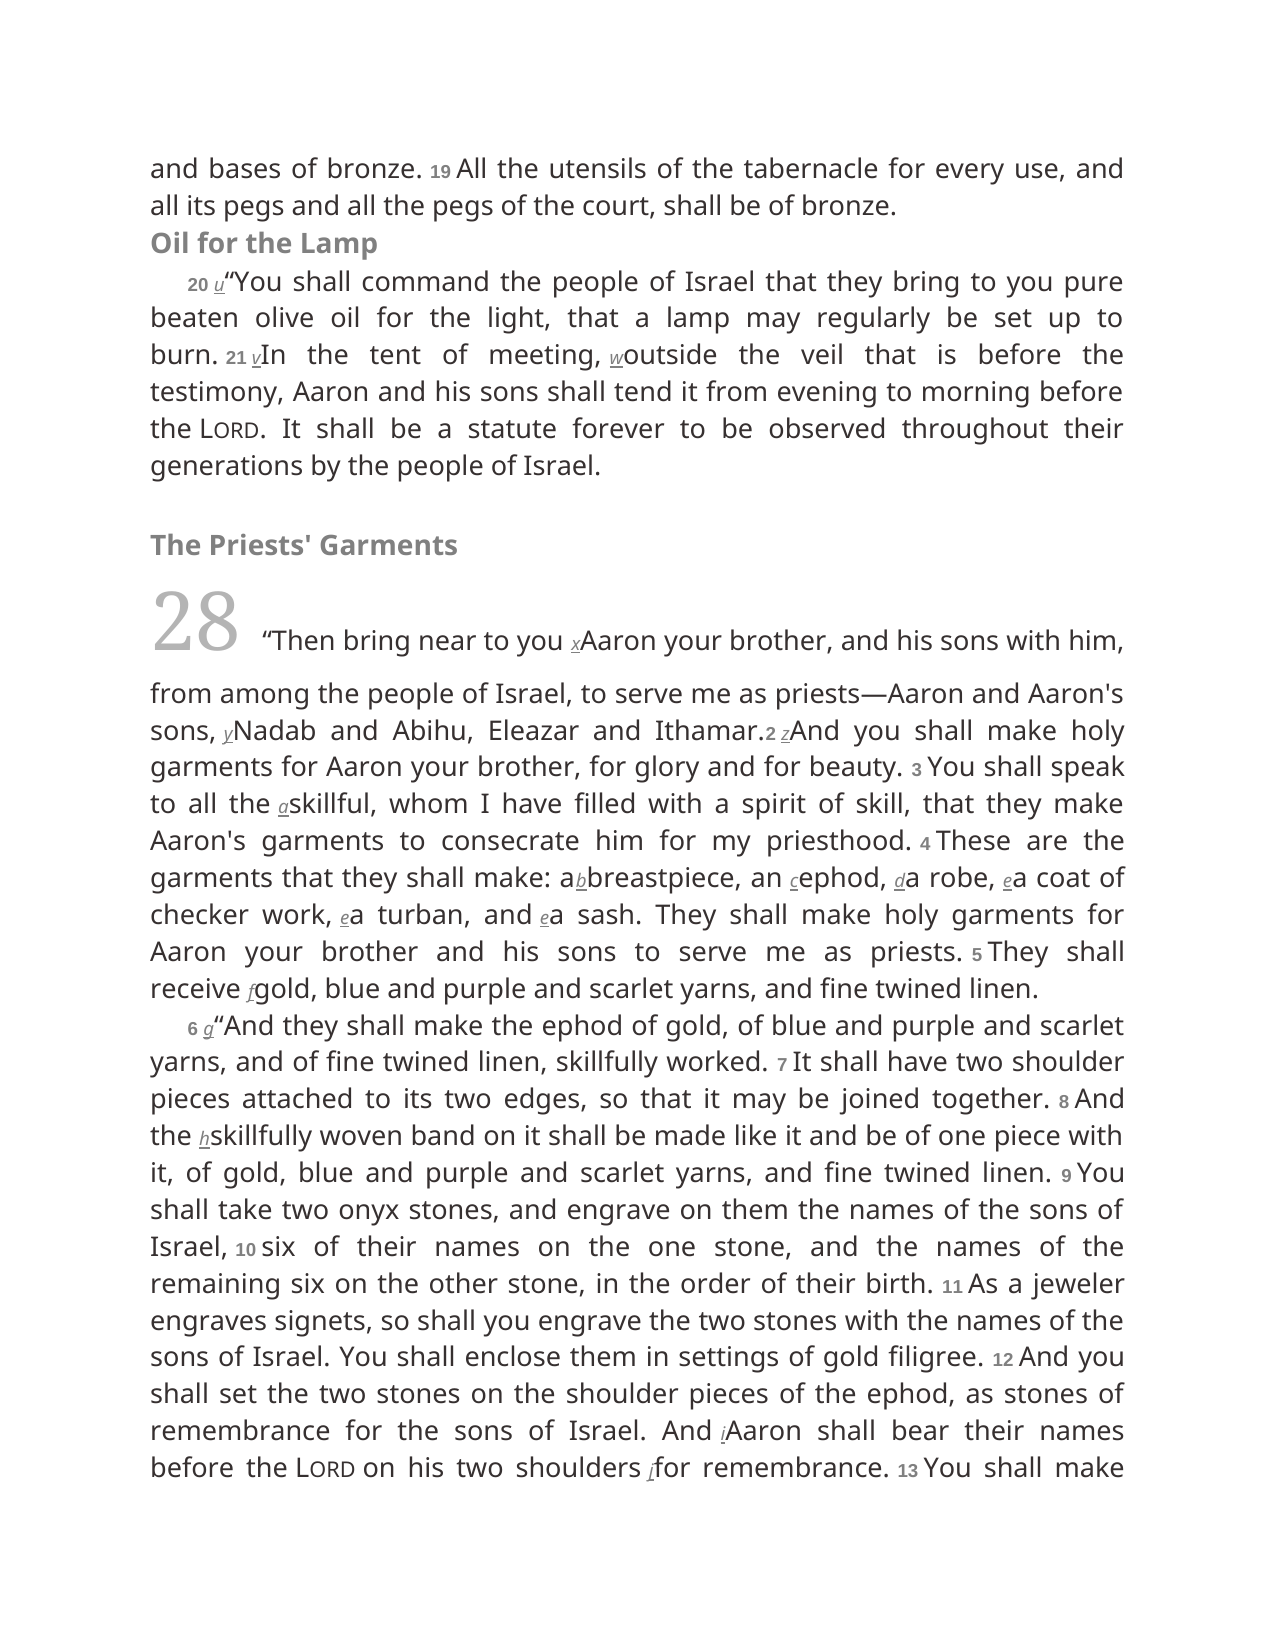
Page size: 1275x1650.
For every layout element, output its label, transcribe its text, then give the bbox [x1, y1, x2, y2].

text 28 “Then bring near to you xAaron your brother, and his sons with him, from among the people of Israel, to serve me as priests—Aaron and Aaron's sons, yNadab and Abihu, Eleazar and Ithamar.2 zAnd you shall make holy garments for Aaron your brother, for glory and for beauty. 3 You shall speak to all the askillful, whom I have filled with a spirit of skill, that they make Aaron's garments to consecrate him for my priesthood. 4 These are the garments that they shall make: abbreastpiece, an cephod, da robe, ea coat of checker work, ea turban, and ea sash. They shall make holy garments for Aaron your brother and his sons to serve me as priests. 5 They shall receive fgold, blue and purple and scarlet yarns, and fine twined linen. [150, 563, 1125, 1006]
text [150, 1006, 1125, 1485]
subtitle The Priests' Garments [150, 525, 1125, 563]
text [150, 150, 1125, 224]
text 20 u“You shall command the people of Israel that they bring to you pure beaten olive oil for the light, that a lamp may regularly be set up to burn. 21 vIn the tent of meeting, woutside the veil that is before the testimony, Aaron and his sons shall tend it from evening to morning before the Lord. It shall be a statute forever to be observed throughout their generations by the people of Israel. [150, 262, 1125, 483]
subtitle Oil for the Lamp [150, 224, 1125, 262]
